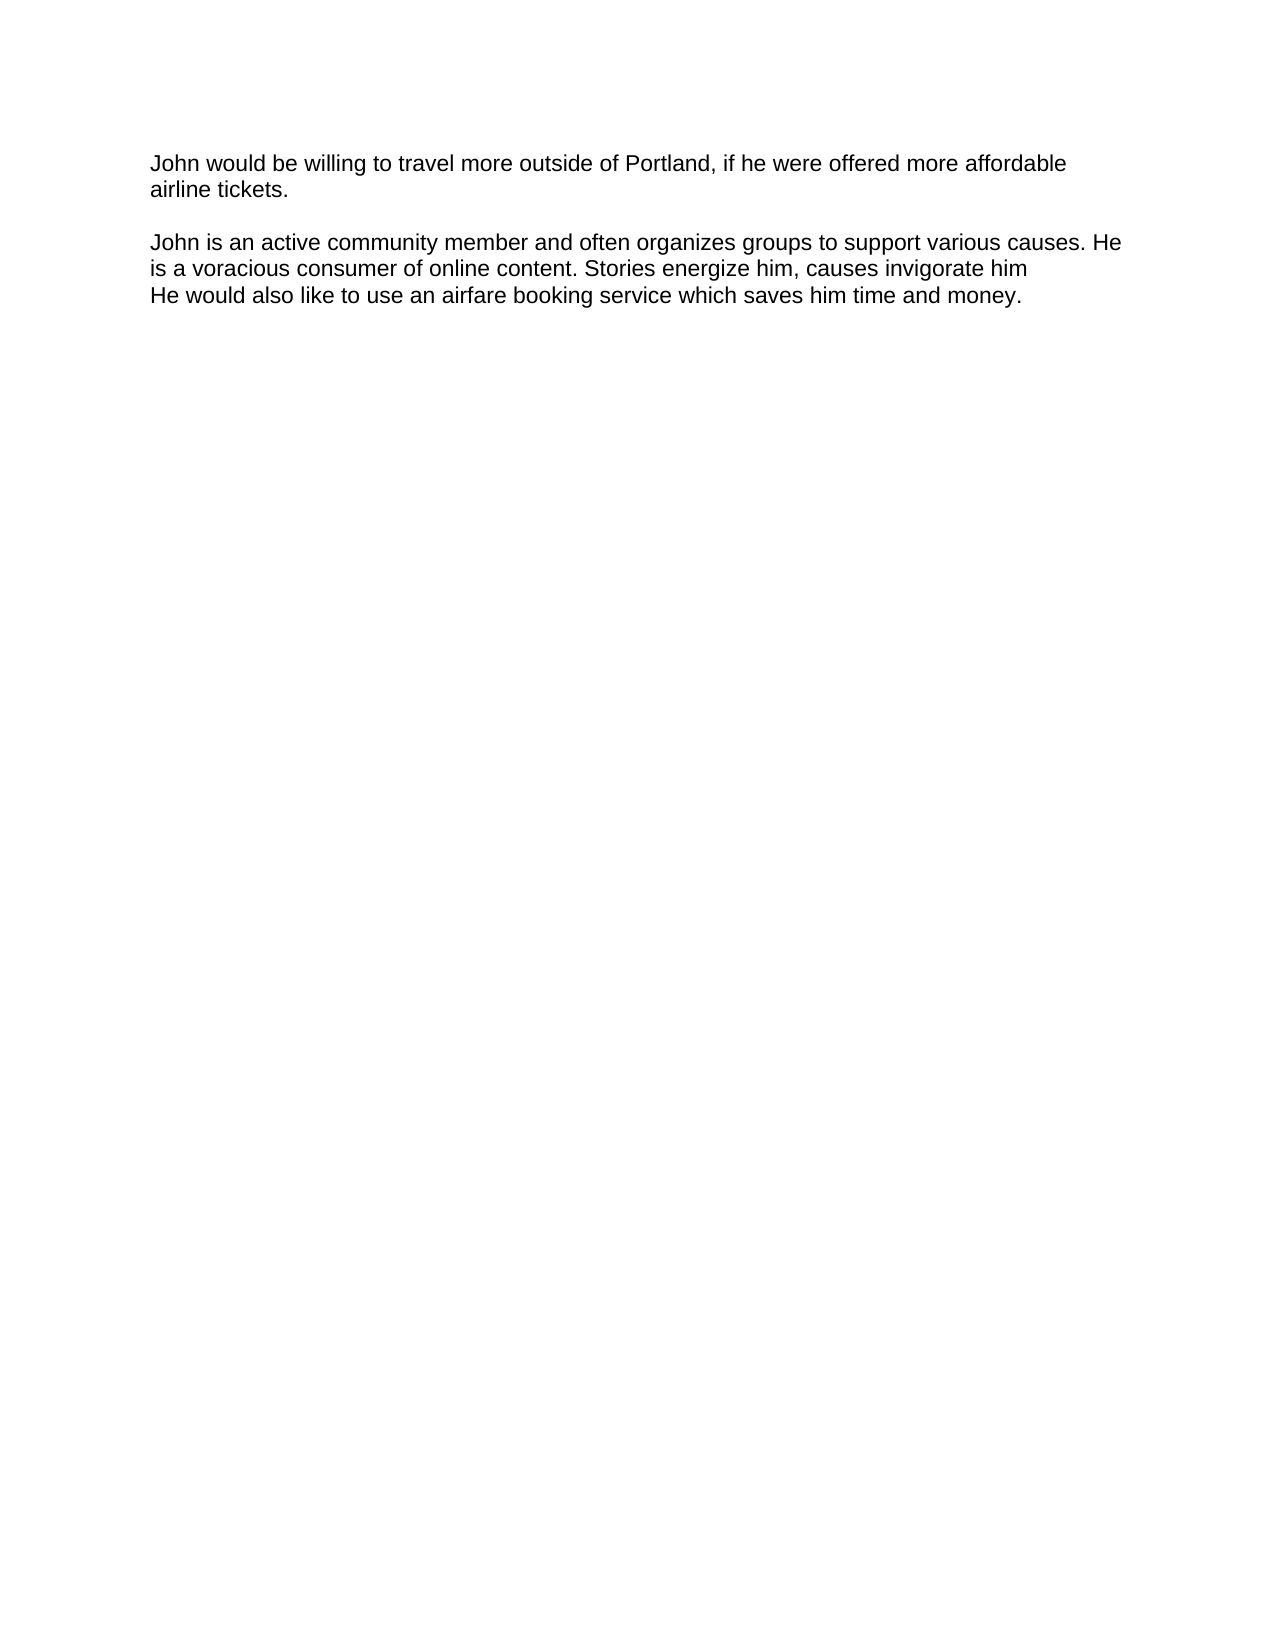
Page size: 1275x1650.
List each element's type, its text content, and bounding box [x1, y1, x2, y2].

text John would be willing to travel more outside of Portland, if he were offered more affordable airline tickets. [150, 150, 1125, 203]
text John is an active community member and often organizes groups to support various causes. He is a voracious consumer of online content. Stories energize him, causes invigorate him [150, 229, 1125, 282]
text He would also like to use an airfare booking service which saves him time and money. [150, 282, 1125, 308]
